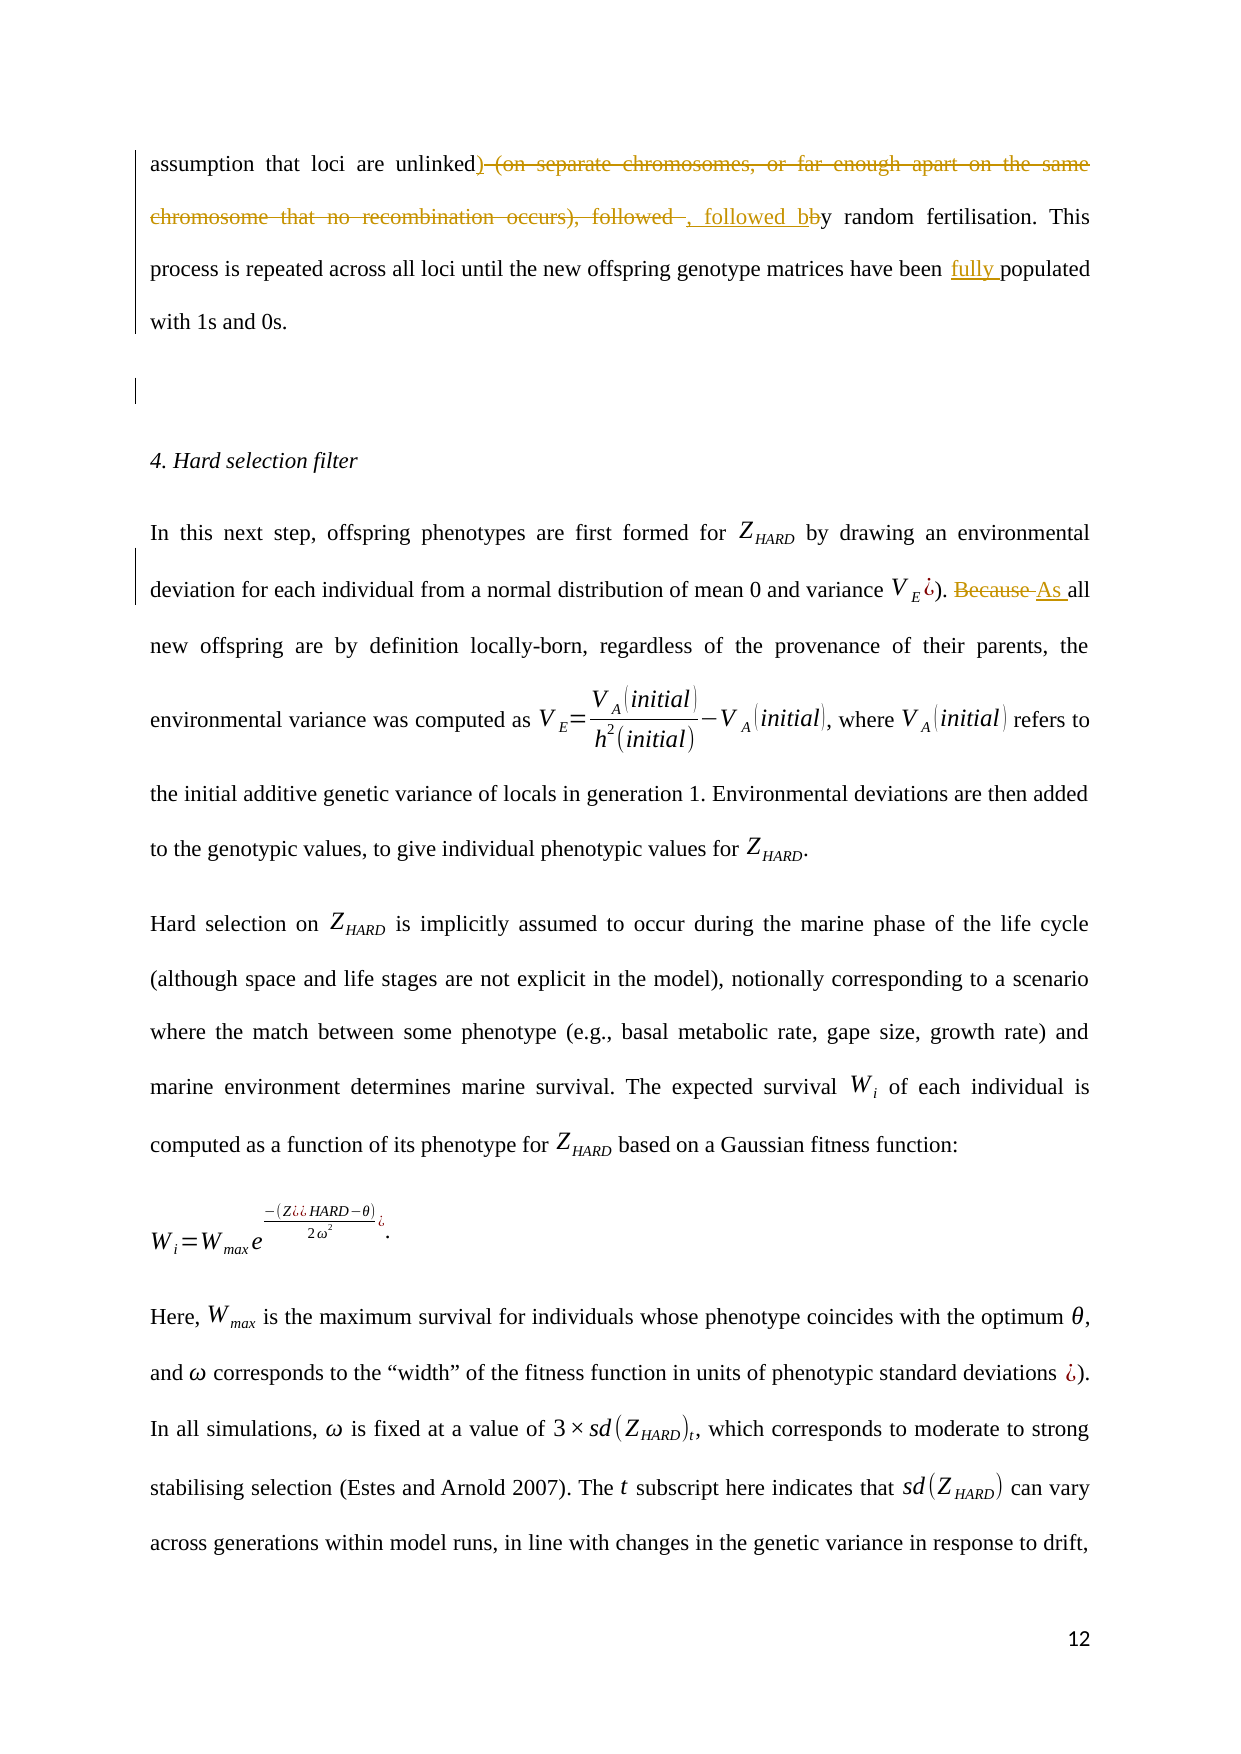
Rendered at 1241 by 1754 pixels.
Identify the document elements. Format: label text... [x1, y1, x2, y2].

text In this next step, offspring phenotypes are first formed for by drawing an environmental deviation for each individual from a normal distribution of mean 0 and variance ). all new offspring are by definition locally-born, regardless of the provenance of their parents, the environmental variance was computed as , where refers to the initial additive genetic variance of locals in generation 1. Environmental deviations are then added to the genotypic values, to give individual phenotypic values for . [150, 516, 1090, 864]
text . [150, 1202, 1090, 1258]
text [150, 150, 1090, 334]
text 4. Hard selection filter [150, 447, 1090, 473]
text Hard selection on is implicitly assumed to occur during the marine phase of the life cycle (although space and life stages are not explicit in the model), notionally corresponding to a scenario where the match between some phenotype (e.g., basal metabolic rate, gape size, growth rate) and marine environment determines marine survival. The expected survival of each individual is computed as a function of its phenotype for based on a Gaussian fitness function: [150, 907, 1090, 1159]
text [150, 1301, 1090, 1556]
